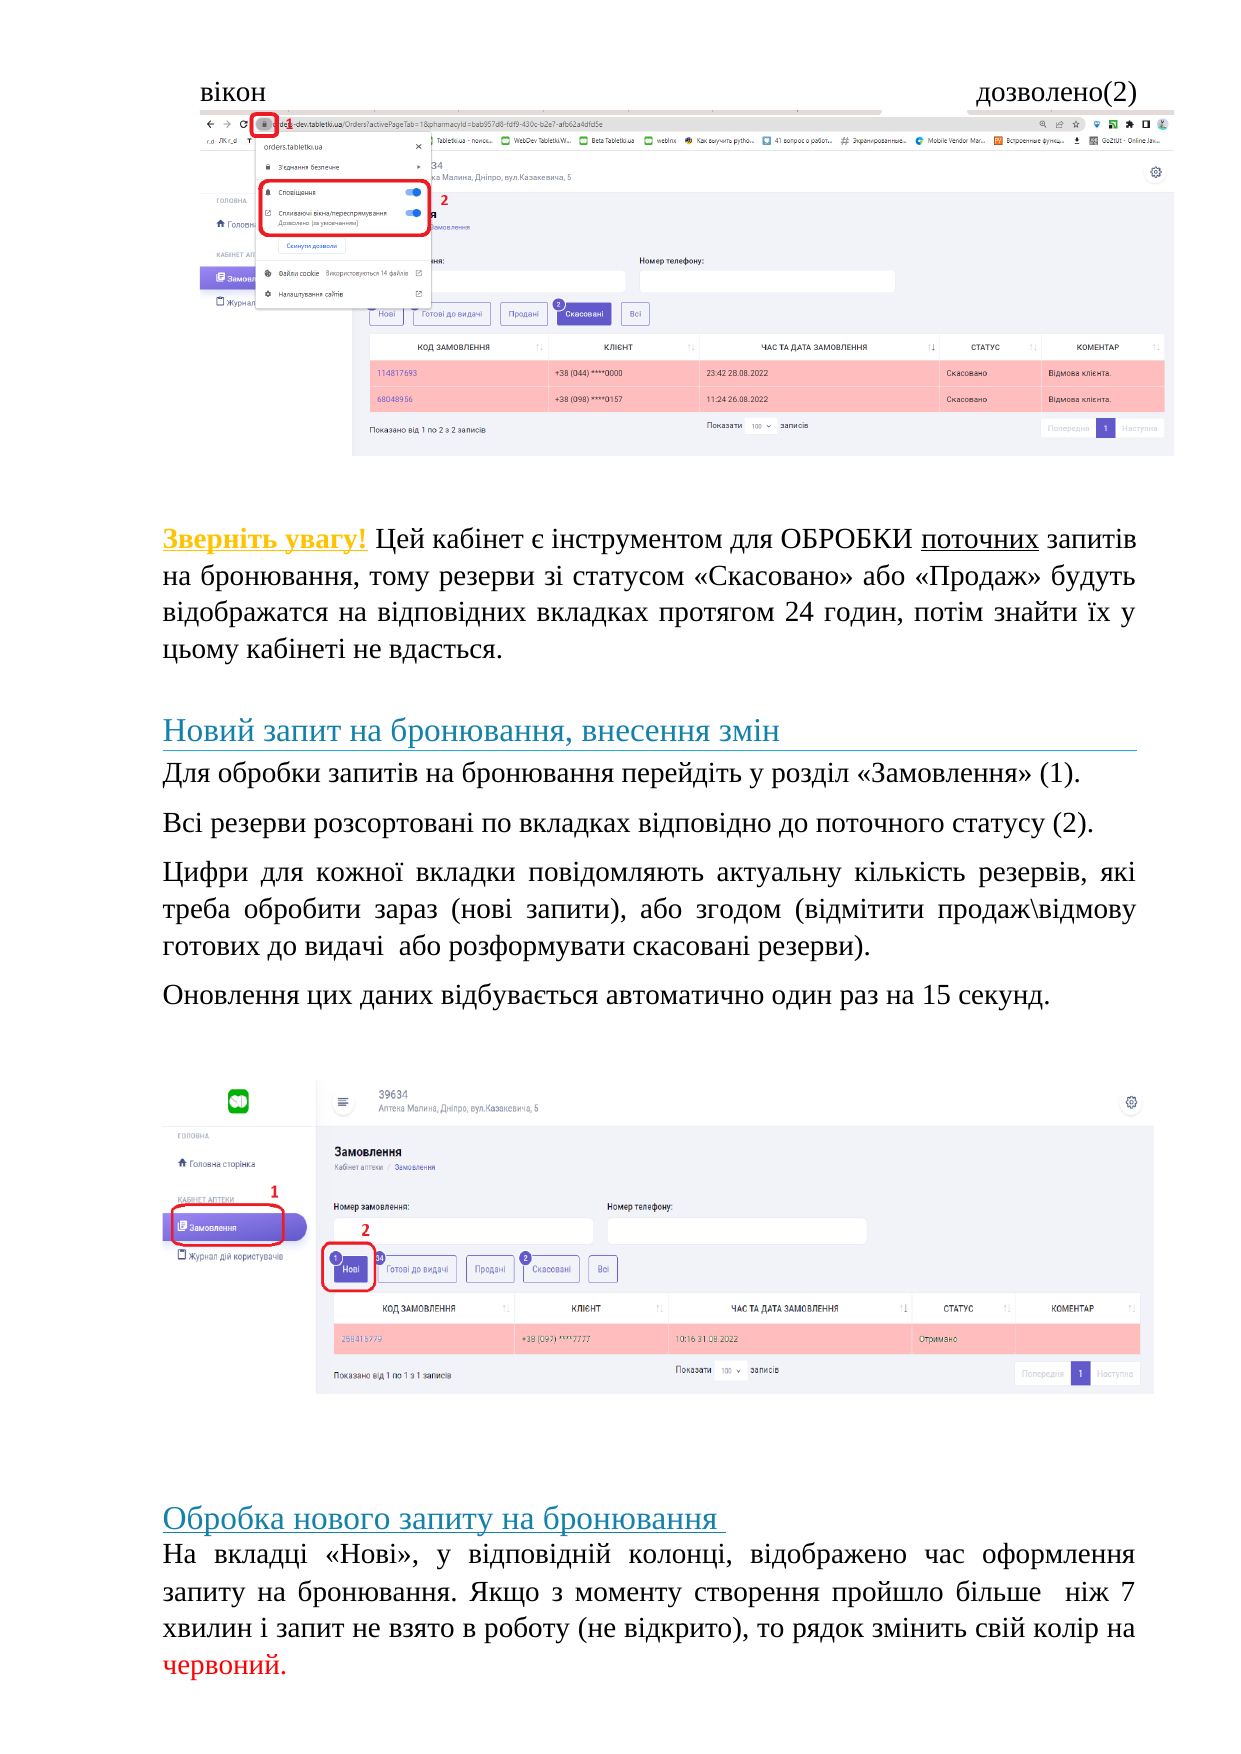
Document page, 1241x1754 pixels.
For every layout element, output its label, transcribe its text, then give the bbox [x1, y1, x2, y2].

text Всі резерви розсортовані по вкладках відповідно до поточного статусу (2). [162, 805, 1137, 838]
picture [162, 1080, 1154, 1394]
subtitle Обробка нового запиту на бронювання [162, 1498, 1137, 1537]
text На вкладці «Нові», у відповідній колонці, відображено час оформлення запиту на бронювання. Якщо з моменту створення пройшло більше ніж 7 хвилин і запит не взято в роботу (не відкрито), то рядок змінить свій колір на червоний. [162, 1537, 1137, 1681]
subtitle Новий запит на бронювання, внесення змін [162, 710, 1137, 751]
text Зверніть увагу! Цей кабінет є інструментом для ОБРОБКИ поточних запитів на бронювання, тому резерви зі статусом «Скасовано» або «Продаж» будуть відображатся на відповідних вкладках протягом 24 годин, потім знайти їх у цьому кабінеті не вдасться. [162, 521, 1137, 665]
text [200, 74, 1137, 110]
text Оновлення цих даних відбувається автоматично один раз на 15 секунд. [162, 977, 1137, 1011]
text Цифри для кожної вкладки повідомляють актуальну кількість резервів, які треба обробити зараз (нові запити), або згодом (відмітити продаж\відмову готових до видачі або розформувати скасовані резерви). [162, 854, 1137, 962]
picture [199, 110, 1174, 456]
text Для обробки запитів на бронювання перейдіть у розділ «Замовлення» (1). [162, 756, 1137, 789]
